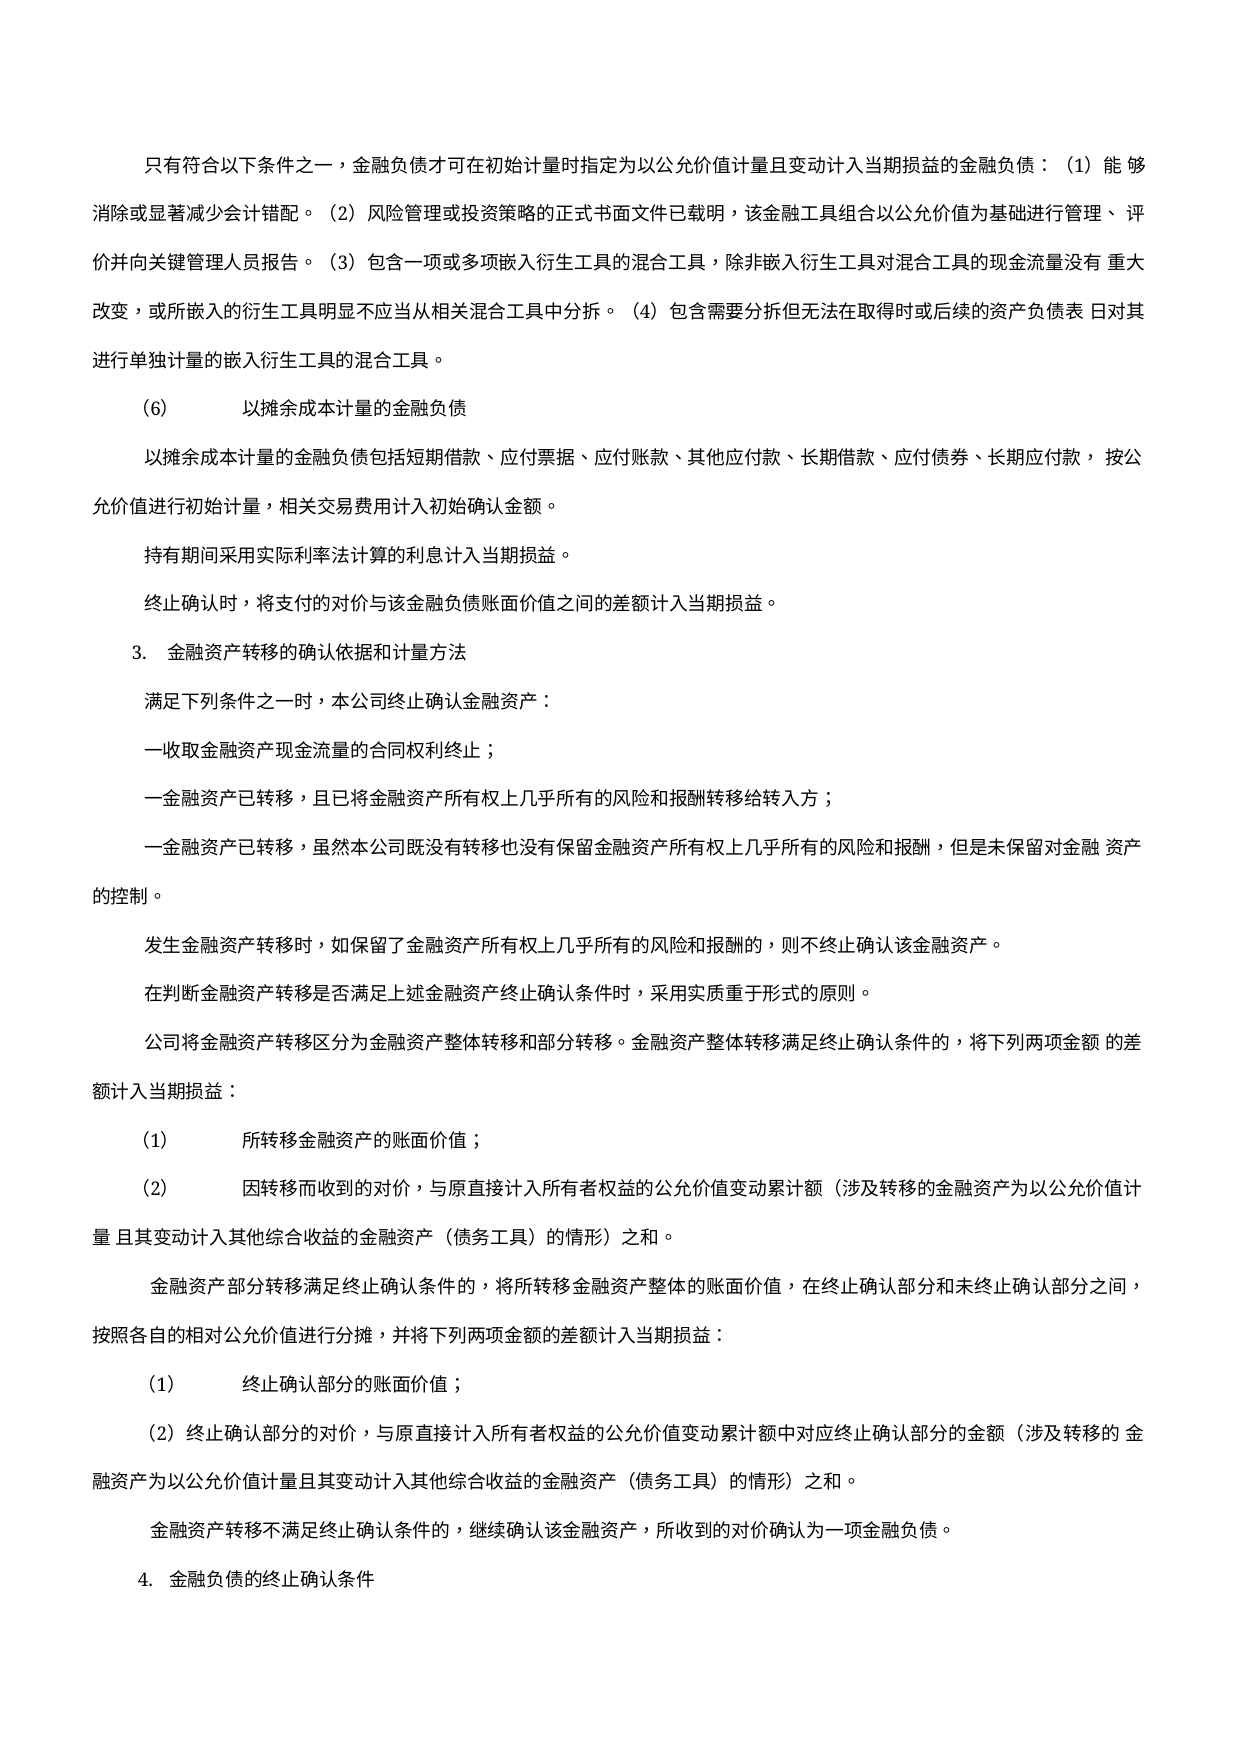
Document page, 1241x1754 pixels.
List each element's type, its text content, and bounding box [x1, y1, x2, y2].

text （2） 因转移而收到的对价，与原直接计入所有者权益的公允价值变动累计额（涉及转移的金融资产为以公允价值计量 且其变动计入其他综合收益的金融资产（债务工具）的情形）之和。 [92, 1157, 1146, 1254]
text 一金融资产已转移，且已将金融资产所有权上几乎所有的风险和报酬转移给转入方； [92, 767, 1146, 816]
list 金融负债的终止确认条件 [92, 1547, 1146, 1596]
text 金融资产部分转移满足终止确认条件的，将所转移金融资产整体的账面价值，在终止确认部分和未终止确认部分之间， 按照各自的相对公允价值进行分摊，并将下列两项金额的差额计入当期损益： [92, 1254, 1146, 1352]
text （1） 终止确认部分的账面价值； [92, 1352, 1146, 1401]
text （1） 所转移金融资产的账面价值； [92, 1108, 1146, 1157]
text 一金融资产已转移，虽然本公司既没有转移也没有保留金融资产所有权上几乎所有的风险和报酬，但是未保留对金融 资产的控制。 [92, 816, 1146, 913]
text 发生金融资产转移时，如保留了金融资产所有权上几乎所有的风险和报酬的，则不终止确认该金融资产。 [92, 913, 1146, 962]
text 满足下列条件之一时，本公司终止确认金融资产： [92, 669, 1146, 718]
text 以摊余成本计量的金融负债包括短期借款、应付票据、应付账款、其他应付款、长期借款、应付债券、长期应付款， 按公允价值进行初始计量，相关交易费用计入初始确认金额。 [92, 426, 1146, 523]
text 持有期间采用实际利率法计算的利息计入当期损益。 [92, 523, 1146, 572]
text 只有符合以下条件之一，金融负债才可在初始计量时指定为以公允价值计量且变动计入当期损益的金融负债：（1）能 够消除或显著减少会计错配。（2）风险管理或投资策略的正式书面文件已载明，该金融工具组合以公允价值为基础进行管理、 评价并向关键管理人员报告。（3）包含一项或多项嵌入衍生工具的混合工具，除非嵌入衍生工具对混合工具的现金流量没有 重大改变，或所嵌入的衍生工具明显不应当从相关混合工具中分拆。（4）包含需要分拆但无法在取得时或后续的资产负债表 日对其进行单独计量的嵌入衍生工具的混合工具。 [92, 133, 1146, 377]
text 终止确认时，将支付的对价与该金融负债账面价值之间的差额计入当期损益。 [92, 572, 1146, 621]
text （2） 终止确认部分的对价，与原直接计入所有者权益的公允价值变动累计额中对应终止确认部分的金额（涉及转移的 金融资产为以公允价值计量且其变动计入其他综合收益的金融资产（债务工具）的情形）之和。 [92, 1401, 1146, 1499]
text 一收取金融资产现金流量的合同权利终止； [92, 718, 1146, 767]
list 金融资产转移的确认依据和计量方法 [92, 621, 1146, 669]
text 公司将金融资产转移区分为金融资产整体转移和部分转移。金融资产整体转移满足终止确认条件的，将下列两项金额 的差额计入当期损益： [92, 1011, 1146, 1108]
text （6） 以摊余成本计量的金融负债 [92, 377, 1146, 426]
text 在判断金融资产转移是否满足上述金融资产终止确认条件时，采用实质重于形式的原则。 [92, 962, 1146, 1011]
text 金融资产转移不满足终止确认条件的，继续确认该金融资产，所收到的对价确认为一项金融负债。 [92, 1499, 1146, 1547]
